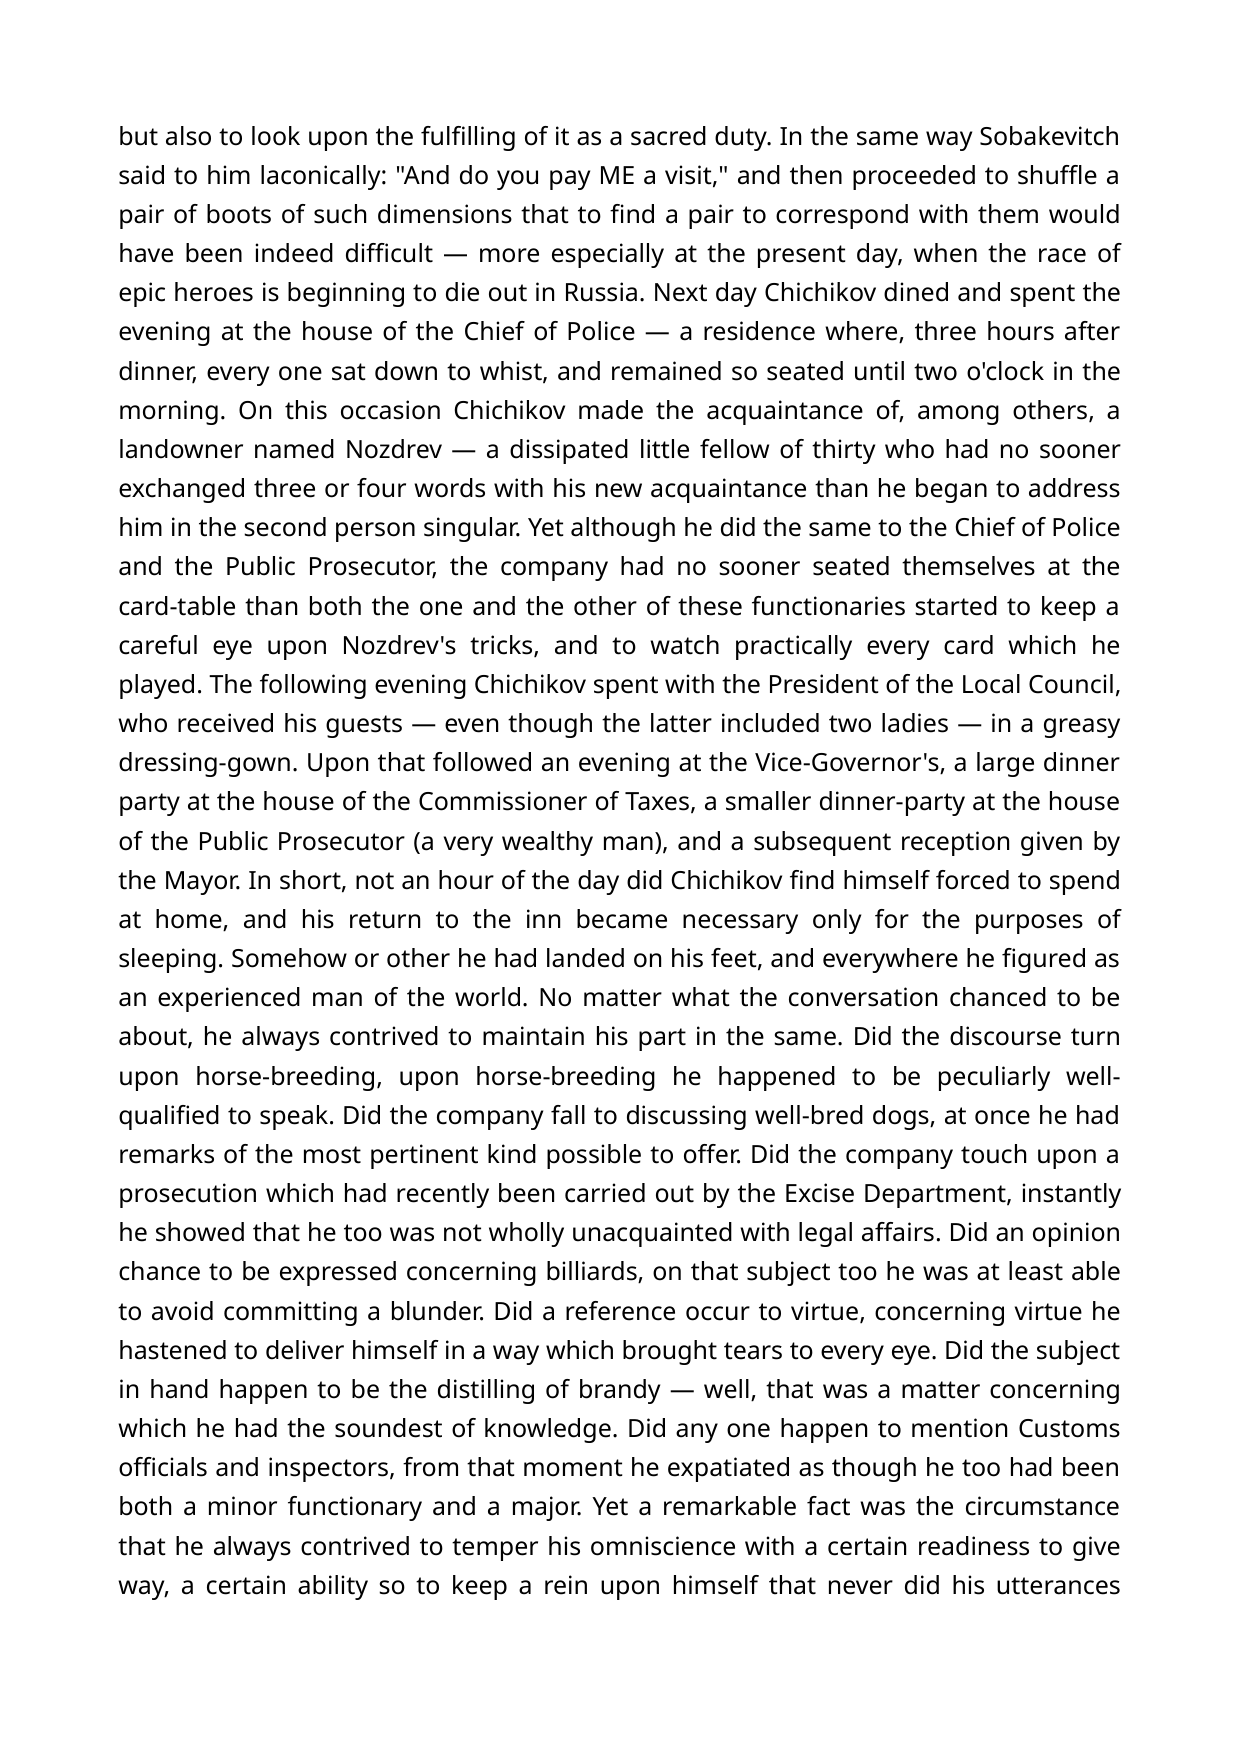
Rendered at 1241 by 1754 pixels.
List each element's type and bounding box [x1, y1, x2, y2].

text [118, 118, 1122, 1601]
